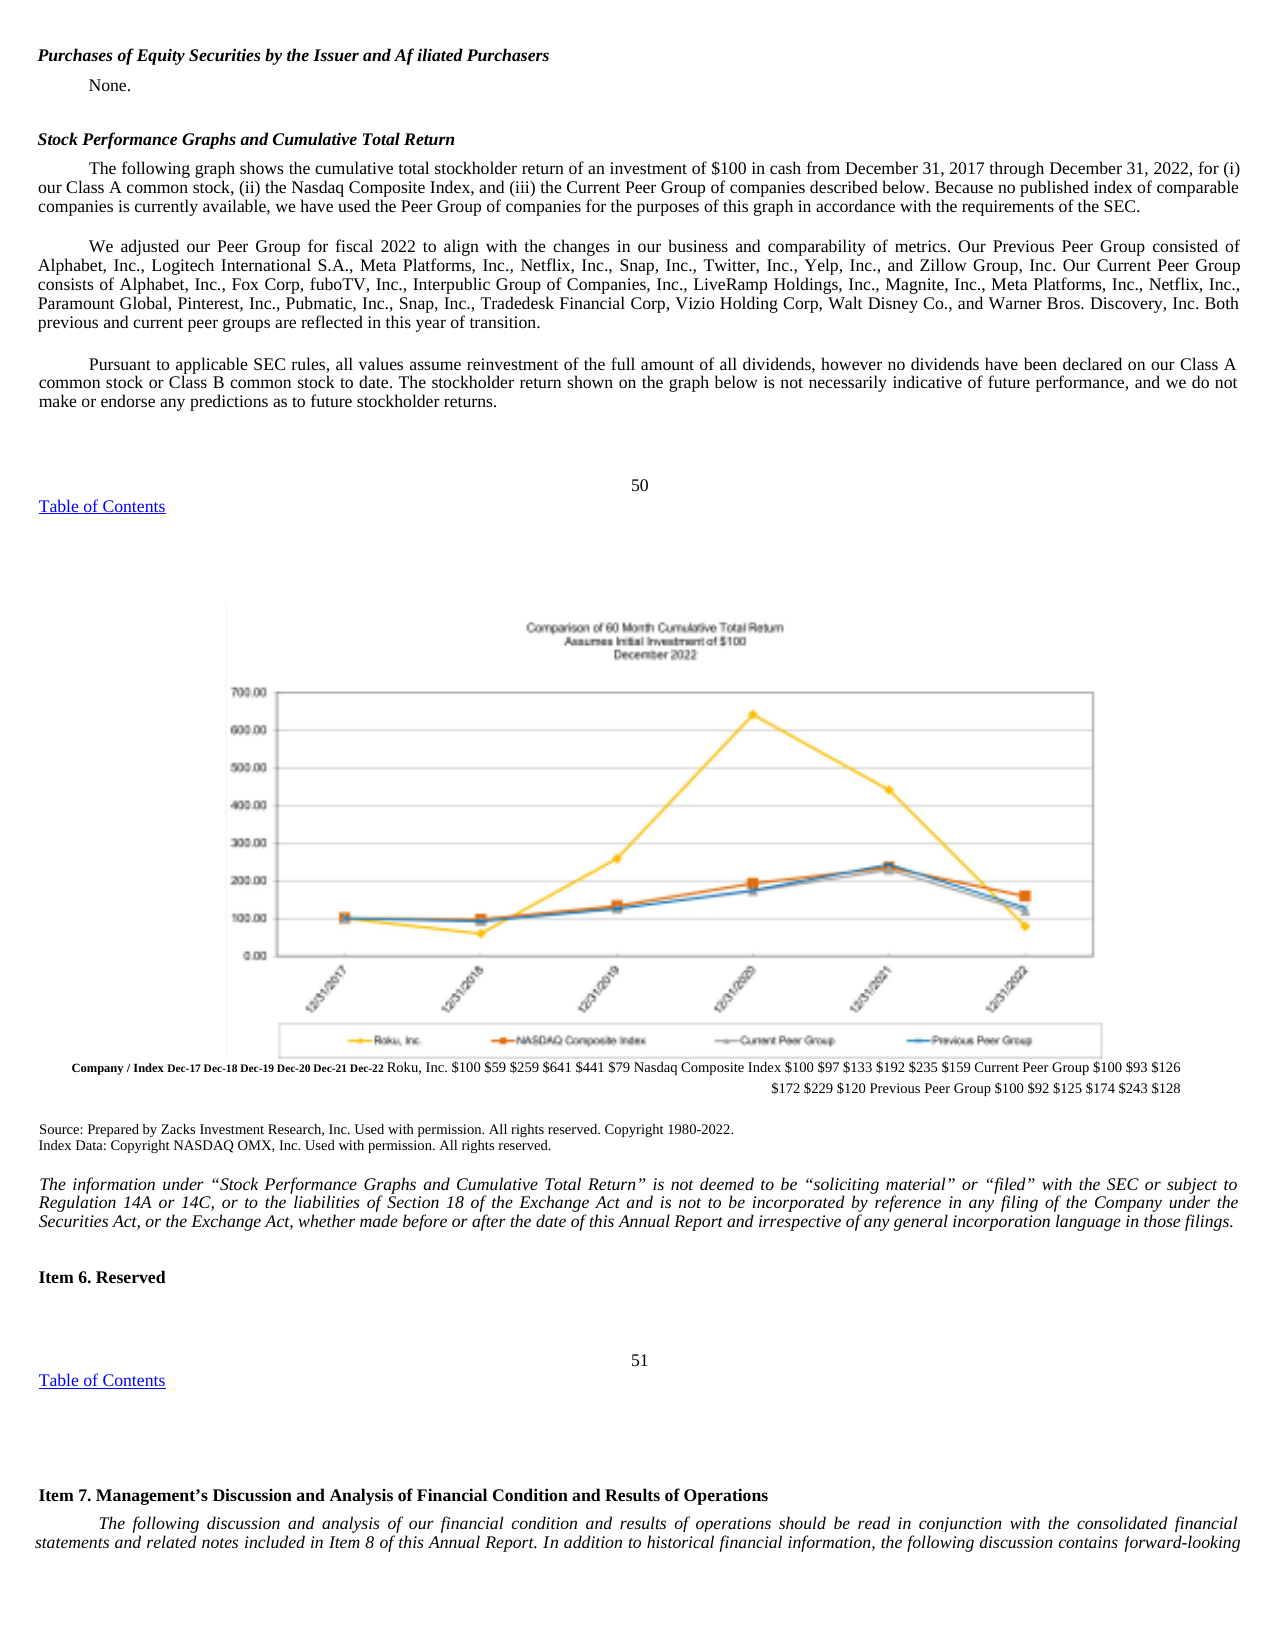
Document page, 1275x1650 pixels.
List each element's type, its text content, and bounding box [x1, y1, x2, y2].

text 51 [35, 1350, 1244, 1370]
text Source: Prepared by Zacks Investment Research, Inc. Used with permission. All rights reserved. Copyright 1980-2022. [39, 1120, 1244, 1137]
text Table of Contents [38, 496, 1244, 516]
text We adjusted our Peer Group for fiscal 2022 to align with the changes in our business and comparability of metrics. Our Previous Peer Group consisted of Alphabet, Inc., Logitech International S.A., Meta Platforms, Inc., Netflix, Inc., Snap, Inc., Twitter, Inc., Yelp, Inc., and Zillow Group, Inc. Our Current Peer Group consists of Alphabet, Inc., Fox Corp, fuboTV, Inc., Interpublic Group of Companies, Inc., LiveRamp Holdings, Inc., Magnite, Inc., Meta Platforms, Inc., Netflix, Inc., Paramount Global, Pinterest, Inc., Pubmatic, Inc., Snap, Inc., Tradedesk Financial Corp, Vizio Holding Corp, Walt Disney Co., and Warner Bros. Discovery, Inc. Both previous and current peer groups are reflected in this year of transition. [38, 237, 1242, 332]
text Company / Index Dec-17 Dec-18 Dec-19 Dec-20 Dec-21 Dec-22 Roku, Inc. $100 $59 $259 $641 $441 $79 Nasdaq Composite Index $100 $97 $133 $192 $235 $159 Current Peer Group $100 $93 $126 $172 $229 $120 Previous Peer Group $100 $92 $125 $174 $243 $128 [68, 1058, 1180, 1097]
text Purchases of Equity Securities by the Issuer and Af iliated Purchasers [37, 44, 1244, 65]
text Item 6. Reserved [38, 1267, 1244, 1287]
text Stock Performance Graphs and Cumulative Total Return [37, 128, 1244, 149]
text Pursuant to applicable SEC rules, all values assume reinvestment of the full amount of all dividends, however no dividends have been declared on our Class A common stock or Class B common stock to date. The stockholder return shown on the graph below is not necessarily indicative of future performance, and we do not make or endorse any predictions as to future stockholder returns. [38, 355, 1241, 412]
text None. [88, 75, 1244, 96]
text The information under “Stock Performance Graphs and Cumulative Total Return” is not deemed to be “soliciting material” or “filed” with the SEC or subject to Regulation 14A or 14C, or to the liabilities of Section 18 of the Exchange Act and is not to be incorporated by reference in any filing of the Company under the Securities Act, or the Exchange Act, whether made before or after the date of this Annual Report and irrespective of any general incorporation language in those filings. [39, 1175, 1242, 1232]
text Index Data: Copyright NASDAQ OMX, Inc. Used with permission. All rights reserved. [38, 1137, 1244, 1154]
text The following graph shows the cumulative total stockholder return of an investment of $100 in cash from December 31, 2017 through December 31, 2022, for (i) our Class A common stock, (ii) the Nasdaq Composite Index, and (iii) the Current Peer Group of companies described below. Because no published index of comparable companies is currently available, we have used the Peer Group of companies for the purposes of this graph in accordance with the requirements of the SEC. [38, 159, 1242, 216]
text 50 [35, 475, 1244, 496]
text Item 7. Management’s Discussion and Analysis of Financial Condition and Results of Operations [38, 1485, 1244, 1506]
picture [225, 602, 1103, 1059]
text Table of Contents [38, 1370, 1244, 1391]
